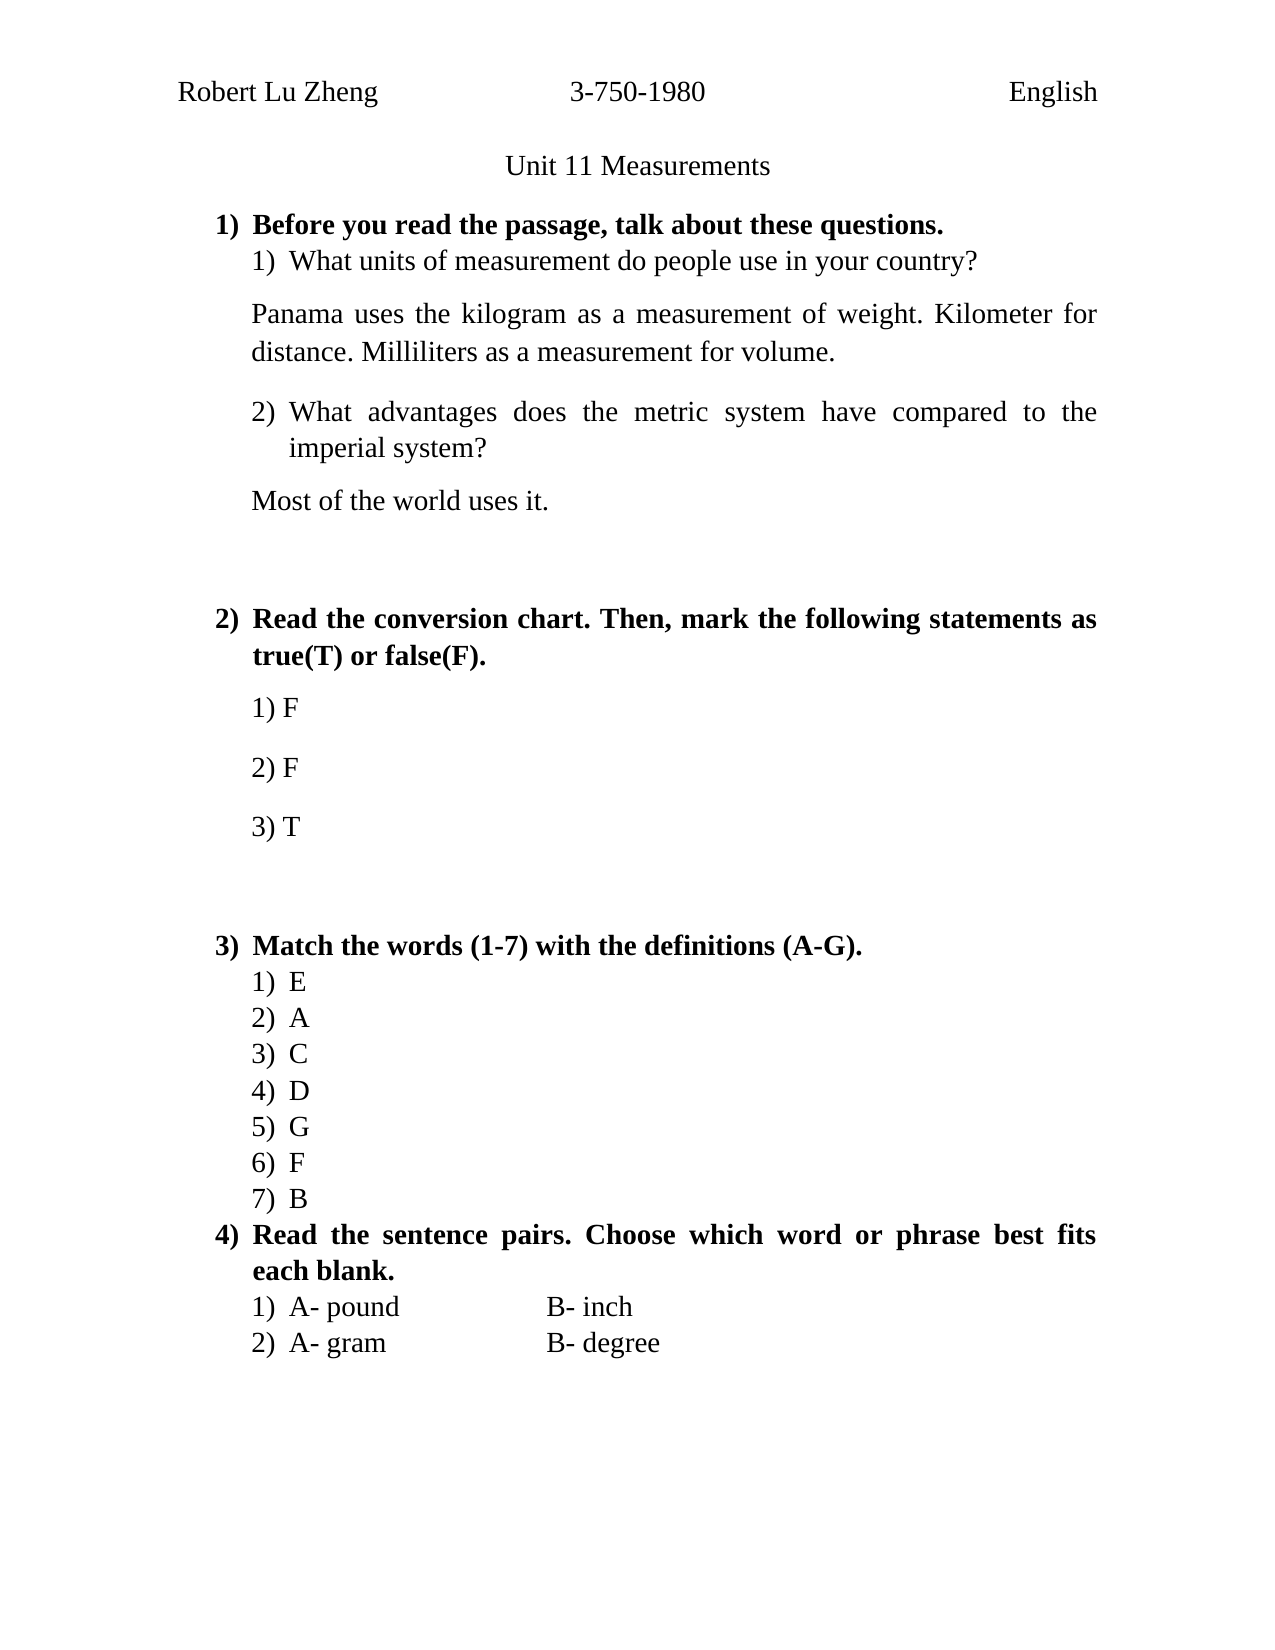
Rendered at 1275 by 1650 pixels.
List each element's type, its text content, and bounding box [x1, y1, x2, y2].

list Before you read the passage, talk about these questions. [215, 207, 1098, 241]
list G [251, 1109, 1098, 1142]
list Read the sentence pairs. Choose which word or phrase best fits each blank. [215, 1217, 1098, 1287]
list What units of measurement do people use in your country? [251, 243, 1098, 277]
list A- gram B- degree [251, 1326, 1098, 1359]
text Most of the world uses it. [251, 483, 1098, 516]
list Match the words (1-7) with the definitions (A-G). [215, 928, 1098, 962]
text 3) T [215, 809, 1098, 843]
list What advantages does the metric system have compared to the imperial system? [251, 394, 1098, 463]
list Read the conversion chart. Then, mark the following statements as true(T) or false(F). [215, 602, 1098, 671]
text Unit 11 Measurements [177, 148, 1098, 181]
list E [251, 964, 1098, 998]
list A- pound B- inch [251, 1289, 1098, 1323]
text 2) F [215, 750, 1098, 783]
text 1) F [215, 691, 1098, 724]
list F [251, 1145, 1098, 1178]
list C [251, 1036, 1098, 1070]
text Panama uses the kilogram as a measurement of weight. Kilometer for distance. Milliliters as a measurement for volume. [251, 296, 1098, 368]
list A [251, 1000, 1098, 1034]
list D [251, 1073, 1098, 1106]
list B [251, 1181, 1098, 1214]
